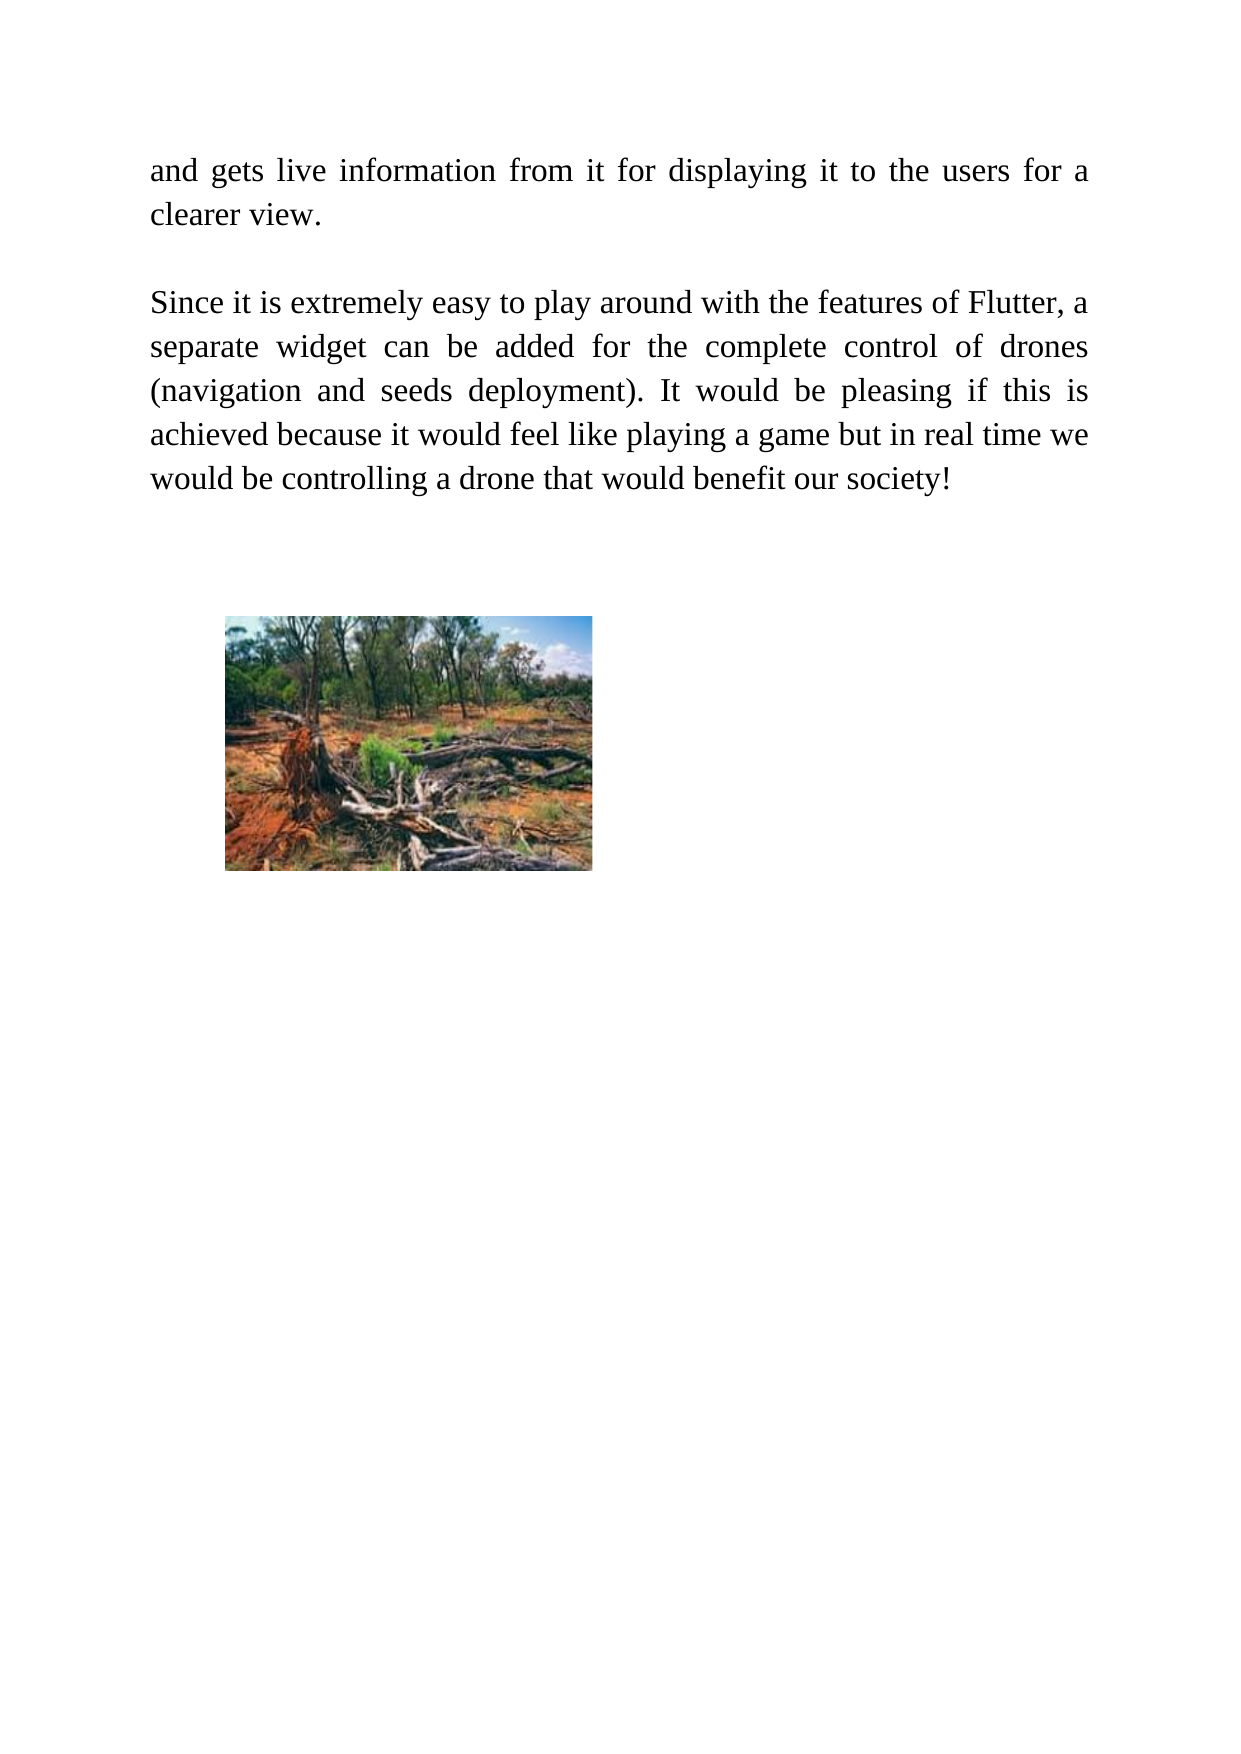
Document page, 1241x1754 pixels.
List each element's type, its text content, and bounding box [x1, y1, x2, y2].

list Since it is extremely easy to play around with the features of Flutter, a separate widget can be added for the complete control of drones (navigation and seeds deployment). It would be pleasing if this is achieved because it would feel like playing a game but in real time we would be controlling a drone that would benefit our society! [150, 282, 1090, 497]
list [150, 150, 1090, 232]
picture [225, 616, 593, 871]
